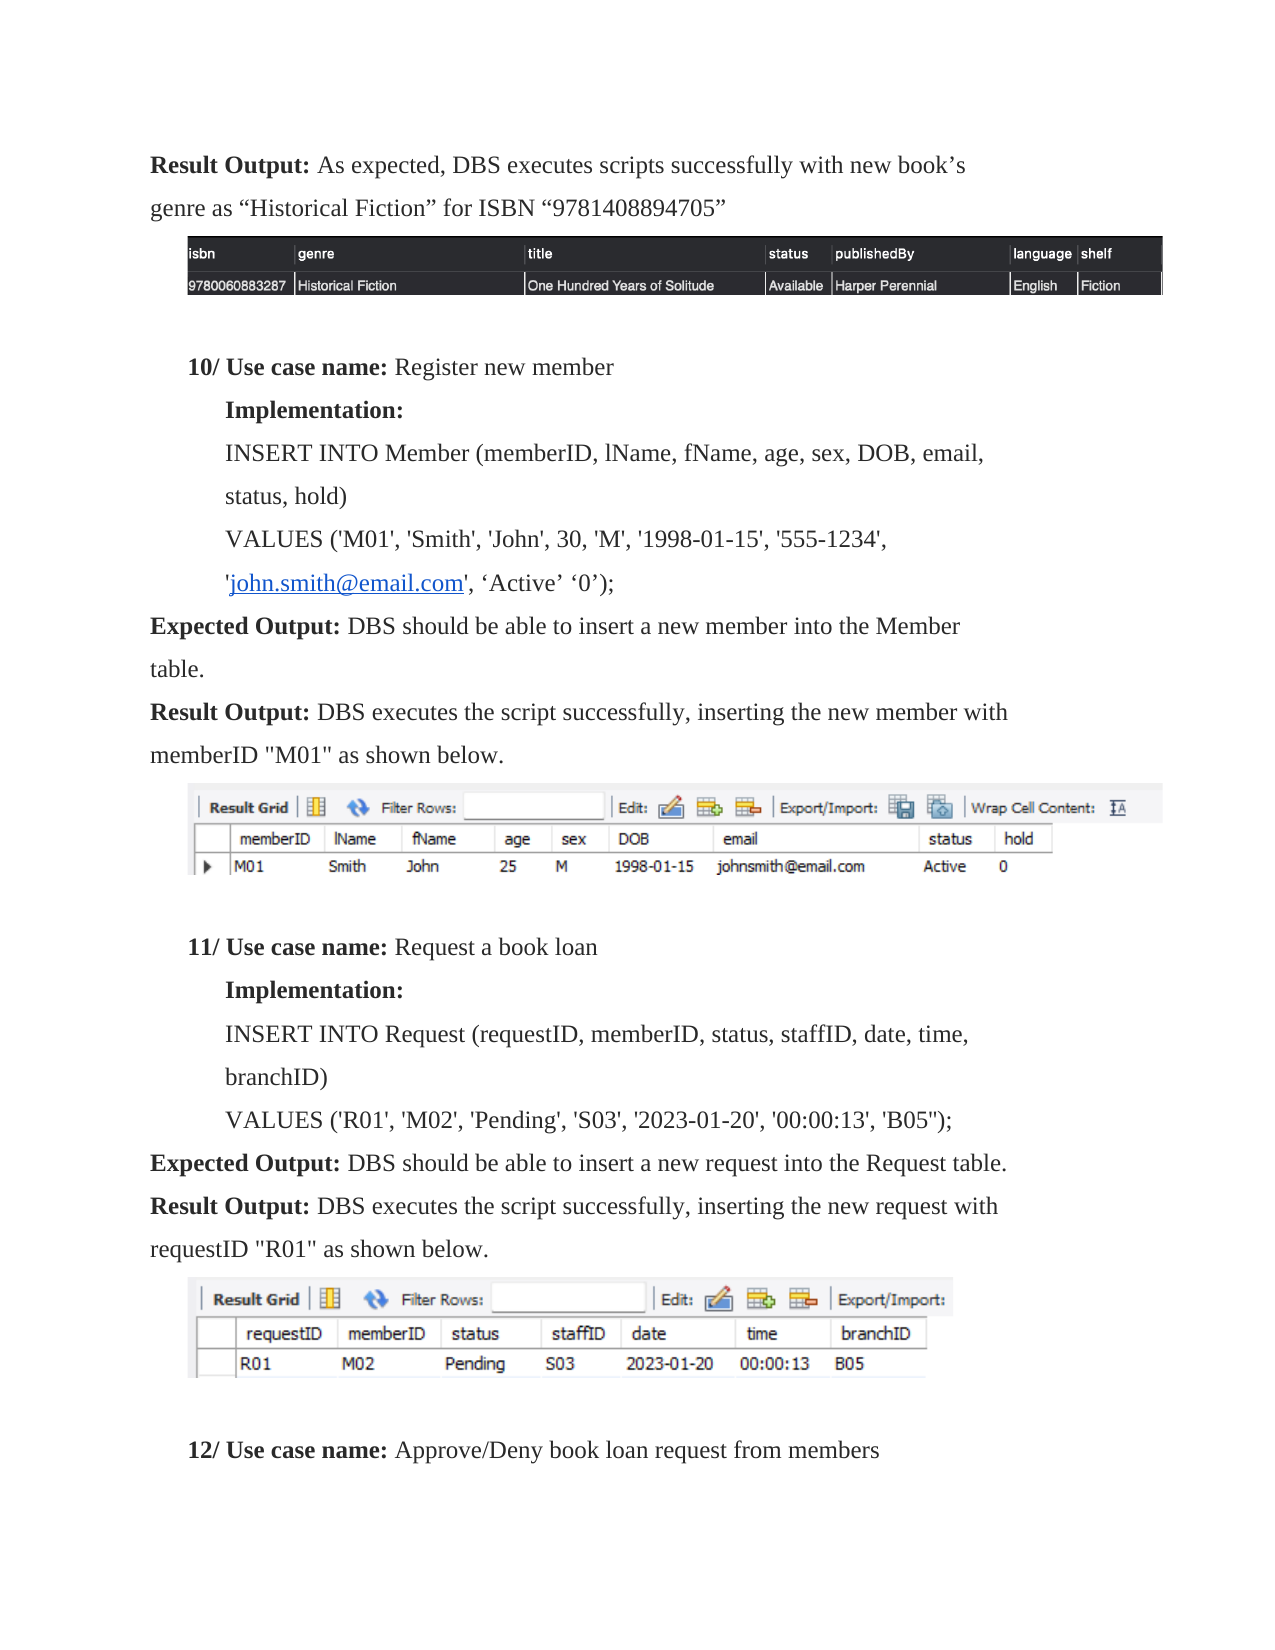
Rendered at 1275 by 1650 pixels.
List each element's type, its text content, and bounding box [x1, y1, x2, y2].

text VALUES ('M01', 'Smith', 'John', 30, 'M', '1998-01-15', '555-1234', 'john.smith@email.com', ‘Active’ ‘0’); [225, 524, 1016, 596]
text Result Output: DBS executes the script successfully, inserting the new member with memberID "M01" as shown below. [150, 697, 1016, 769]
text 11/ Use case name: Request a book loan [187, 932, 1016, 961]
text VALUES ('R01', 'M02', 'Pending', 'S03', '2023-01-20', '00:00:13', 'B05''); [225, 1105, 1016, 1134]
text 12/ Use case name: Approve/Deny book loan request from members [187, 1435, 1016, 1464]
text 10/ Use case name: Register new member [187, 352, 1016, 381]
text Result Output: DBS executes the script successfully, inserting the new request with requestID "R01" as shown below. [150, 1191, 1016, 1263]
text INSERT INTO Member (memberID, lName, fName, age, sex, DOB, email, status, hold) [225, 438, 1016, 510]
picture [187, 236, 1163, 295]
text Expected Output: DBS should be able to insert a new request into the Request table. [150, 1148, 1016, 1177]
text Expected Output: DBS should be able to insert a new member into the Member table. [150, 611, 1016, 683]
picture [187, 783, 1163, 875]
text INSERT INTO Request (requestID, memberID, status, staffID, date, time, branchID) [225, 1019, 1016, 1091]
text Implementation: [225, 976, 1016, 1004]
text Result Output: As expected, DBS executes scripts successfully with new book’s genre as “Historical Fiction” for ISBN “9781408894705” [150, 150, 1016, 222]
text Implementation: [225, 395, 1016, 424]
picture [187, 1277, 954, 1378]
